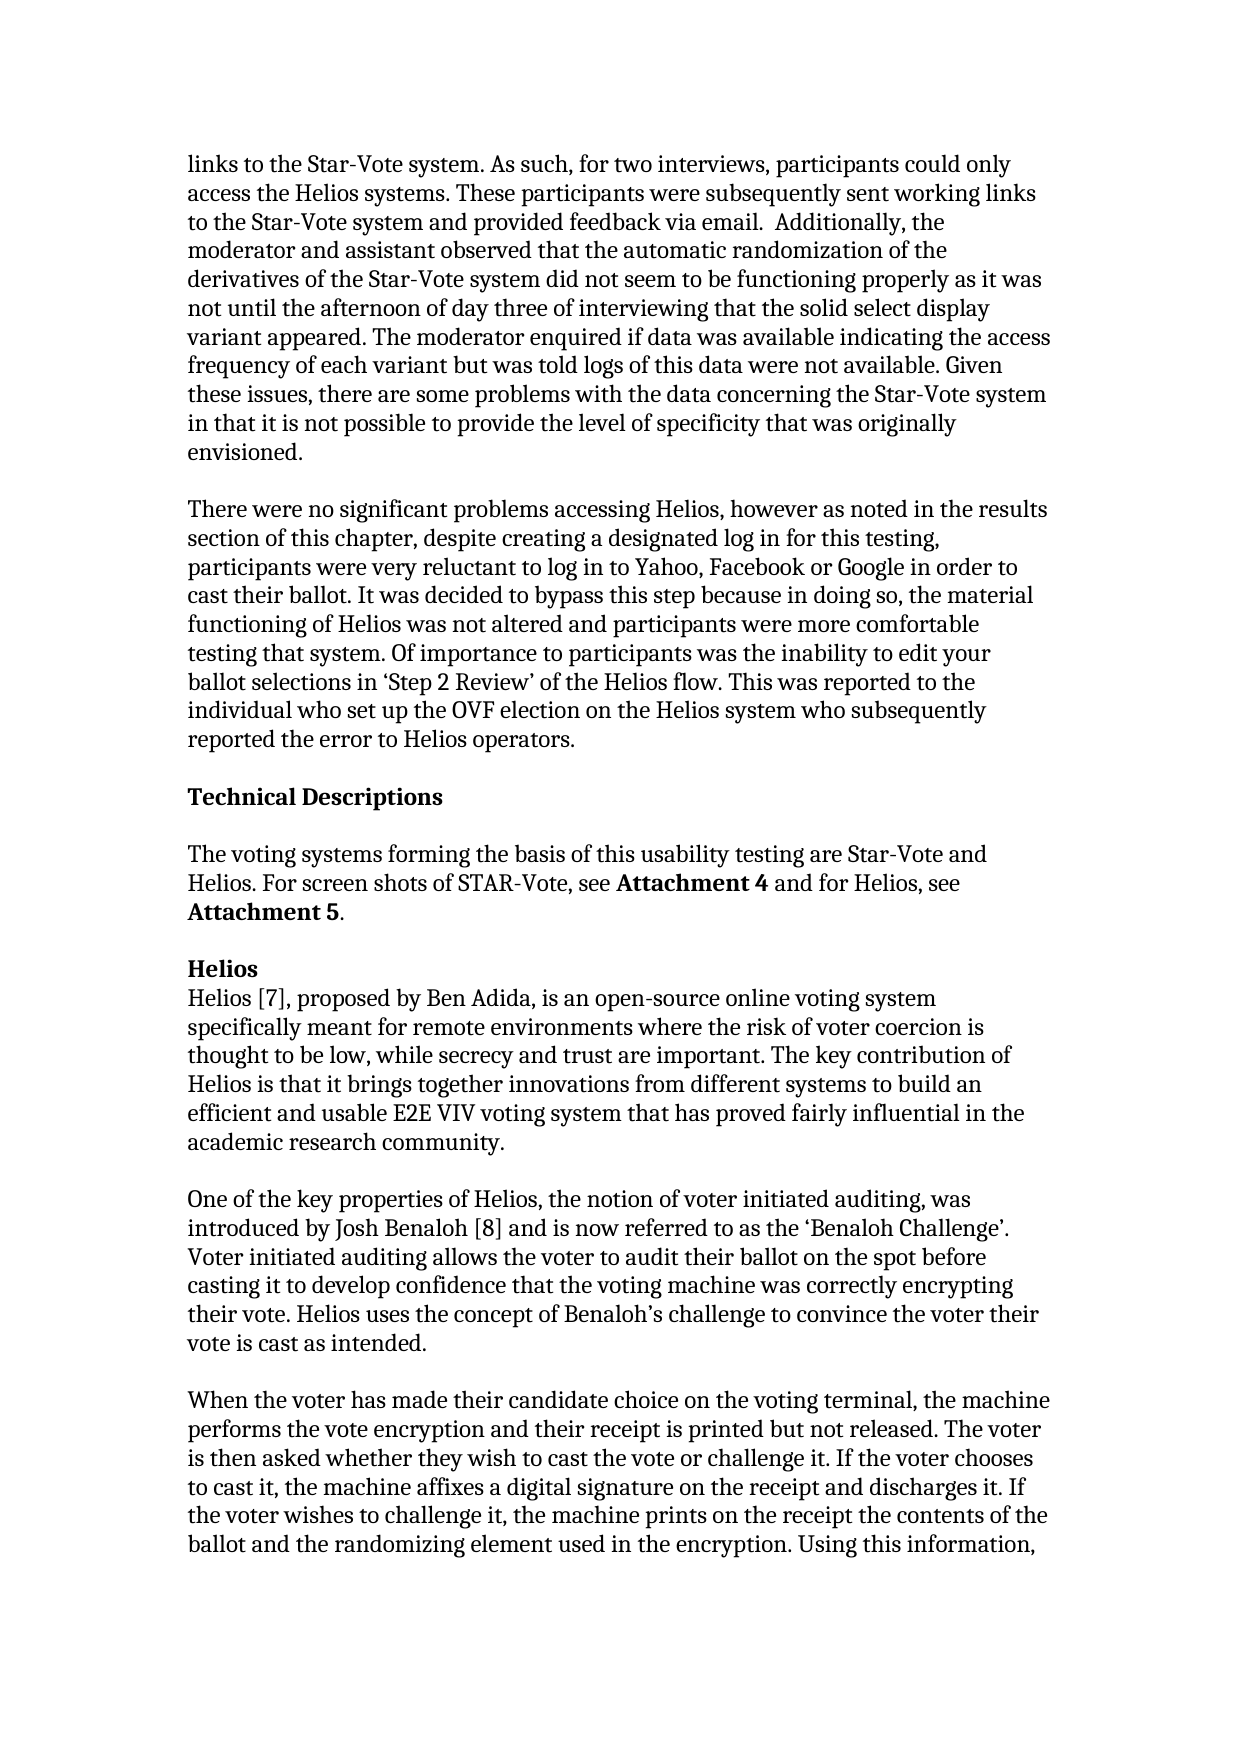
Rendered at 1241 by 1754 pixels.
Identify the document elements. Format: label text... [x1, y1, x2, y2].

text The voting systems forming the basis of this usability testing are Star-Vote and Helios. For screen shots of STAR-Vote, see Attachment 4 and for Helios, see Attachment 5. [187, 840, 1053, 926]
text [187, 150, 1053, 466]
text There were no significant problems accessing Helios, however as noted in the results section of this chapter, despite creating a designated log in for this testing, participants were very reluctant to log in to Yahoo, Facebook or Google in order to cast their ballot. It was decided to bypass this step because in doing so, the material functioning of Helios was not altered and participants were more comfortable testing that system. Of importance to participants was the inability to edit your ballot selections in ‘Step 2 Review’ of the Helios flow. This was reported to the individual who set up the OVF election on the Helios system who subsequently reported the error to Helios operators. [187, 495, 1053, 754]
text One of the key properties of Helios, the notion of voter initiated auditing, was introduced by Josh Benaloh [8] and is now referred to as the ‘Benaloh Challenge’. Voter initiated auditing allows the voter to audit their ballot on the spot before casting it to develop confidence that the voting machine was correctly encrypting their vote. Helios uses the concept of Benaloh’s challenge to convince the voter their vote is cast as intended. [187, 1185, 1053, 1357]
text Helios [187, 955, 1053, 984]
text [187, 1386, 1053, 1559]
text Technical Descriptions [187, 782, 1053, 811]
text Helios [7], proposed by Ben Adida, is an open-source online voting system specifically meant for remote environments where the risk of voter coercion is thought to be low, while secrecy and trust are important. The key contribution of Helios is that it brings together innovations from different systems to build an efficient and usable E2E VIV voting system that has proved fairly influential in the academic research community. [187, 984, 1053, 1156]
